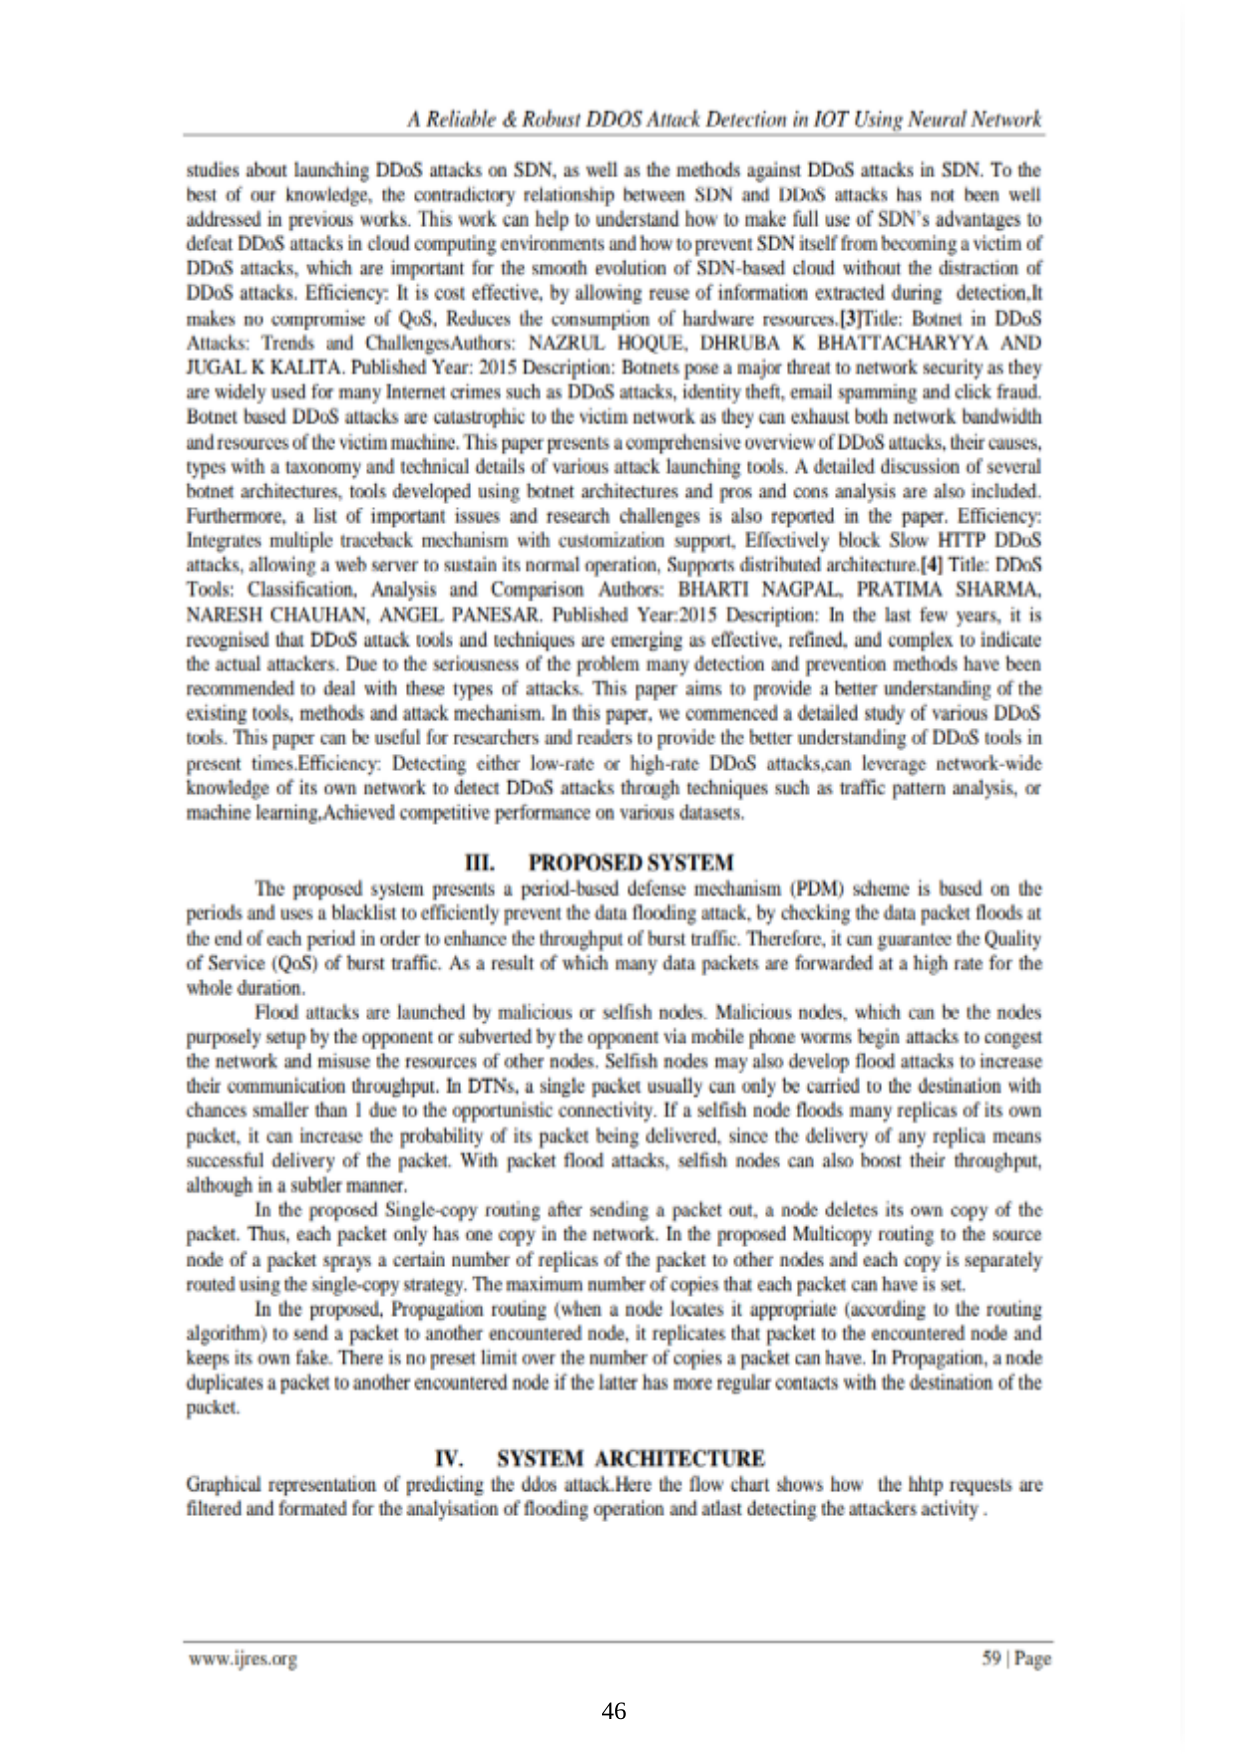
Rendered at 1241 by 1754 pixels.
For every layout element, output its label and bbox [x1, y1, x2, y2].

picture [87, 27, 1155, 1729]
